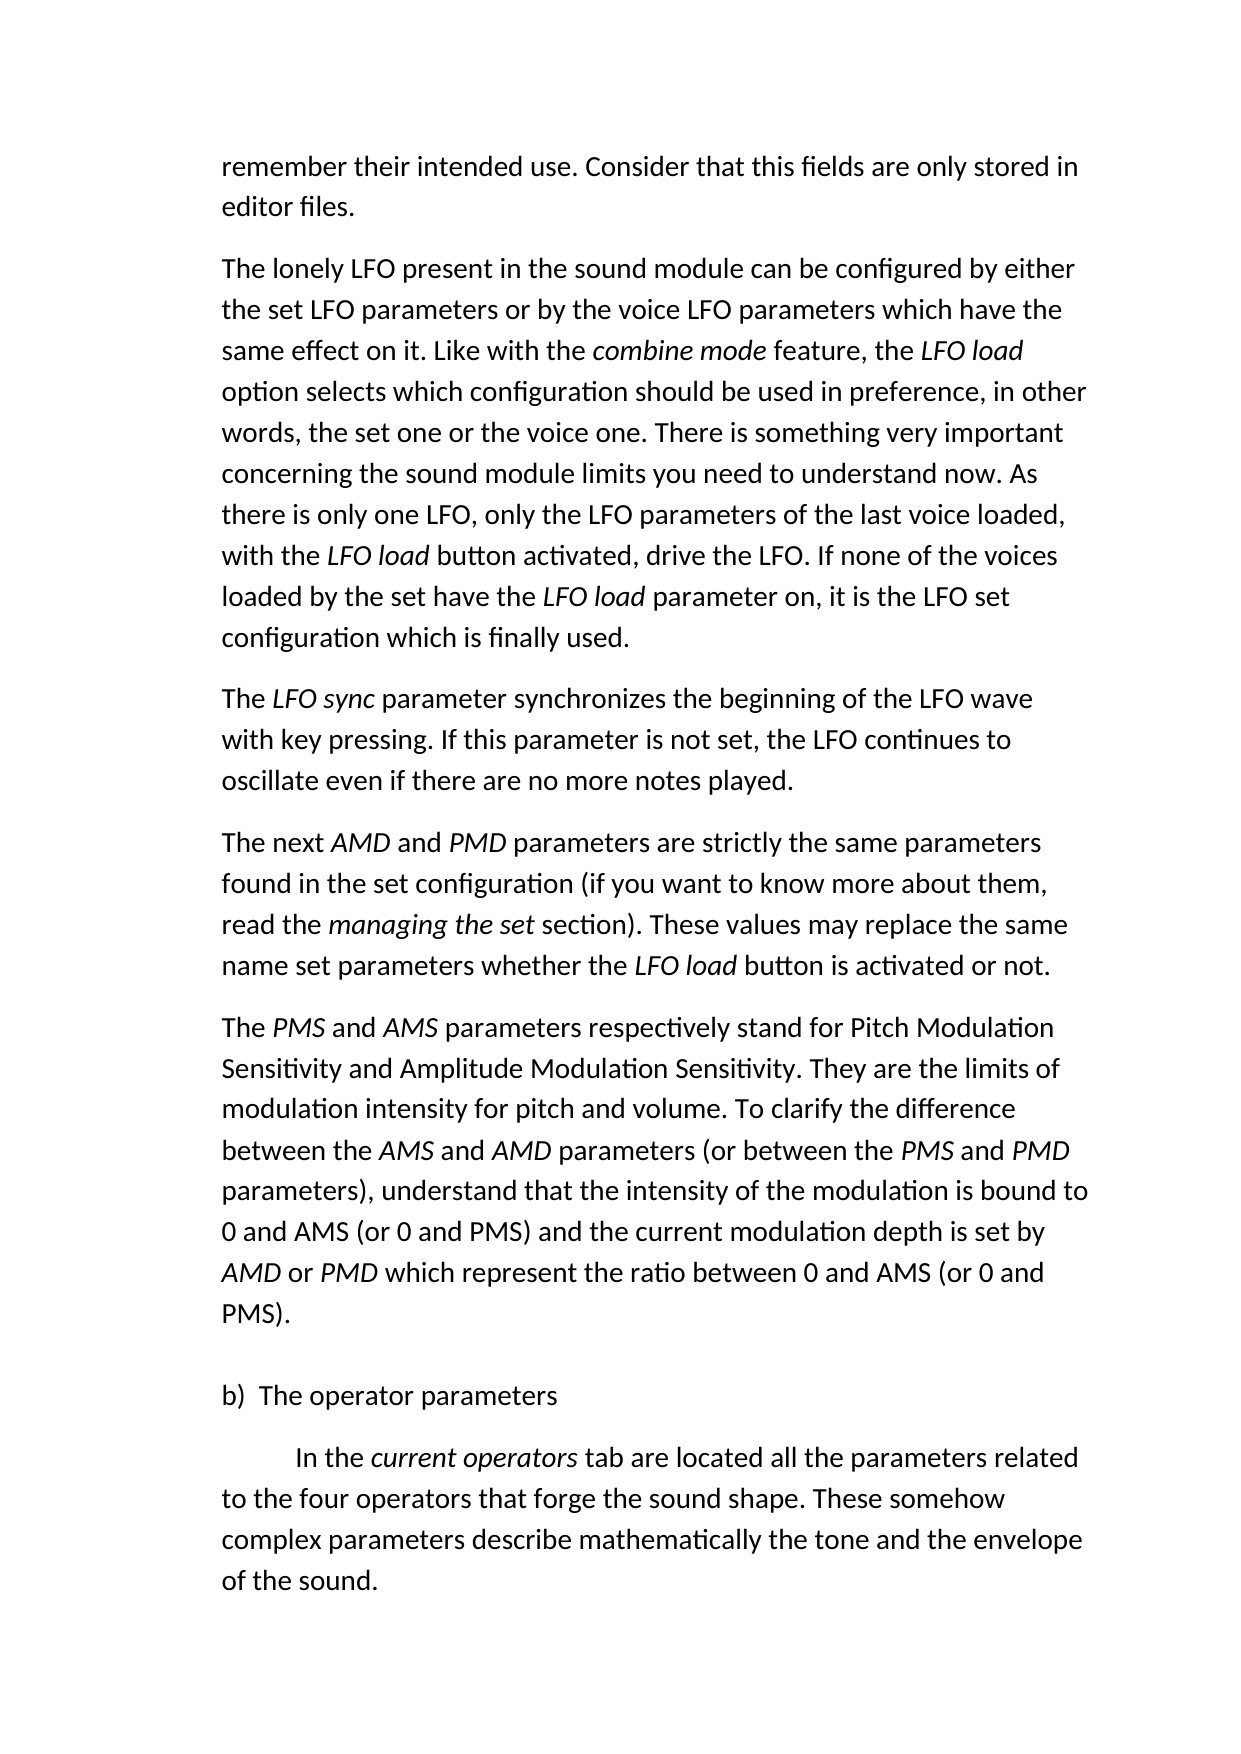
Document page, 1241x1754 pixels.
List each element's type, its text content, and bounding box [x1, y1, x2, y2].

text The PMS and AMS parameters respectively stand for Pitch Modulation Sensitivity and Amplitude Modulation Sensitivity. They are the limits of modulation intensity for pitch and volume. To clarify the difference between the AMS and AMD parameters (or between the PMS and PMD parameters), understand that the intensity of the modulation is bound to 0 and AMS (or 0 and PMS) and the current modulation depth is set by AMD or PMD which represent the ratio between 0 and AMS (or 0 and PMS). b) The operator parameters [221, 1009, 1093, 1413]
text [221, 148, 1093, 224]
text The lonely LFO present in the sound module can be configured by either the set LFO parameters or by the voice LFO parameters which have the same effect on it. Like with the combine mode feature, the LFO load option selects which configuration should be used in preference, in other words, the set one or the voice one. There is something very important concerning the sound module limits you need to understand now. As there is only one LFO, only the LFO parameters of the last voice loaded, with the LFO load button activated, drive the LFO. If none of the voices loaded by the set have the LFO load parameter on, it is the LFO set configuration which is finally used. [221, 250, 1093, 654]
text The next AMD and PMD parameters are strictly the same parameters found in the set configuration (if you want to know more about them, read the managing the set section). These values may replace the same name set parameters whether the LFO load button is activated or not. [221, 824, 1093, 983]
text In the current operators tab are located all the parameters related to the four operators that forge the sound shape. These somehow complex parameters describe mathematically the tone and the envelope of the sound. [221, 1439, 1093, 1597]
text The LFO sync parameter synchronizes the beginning of the LFO wave with key pressing. If this parameter is not set, the LFO continues to oscillate even if there are no more notes played. [221, 681, 1093, 798]
